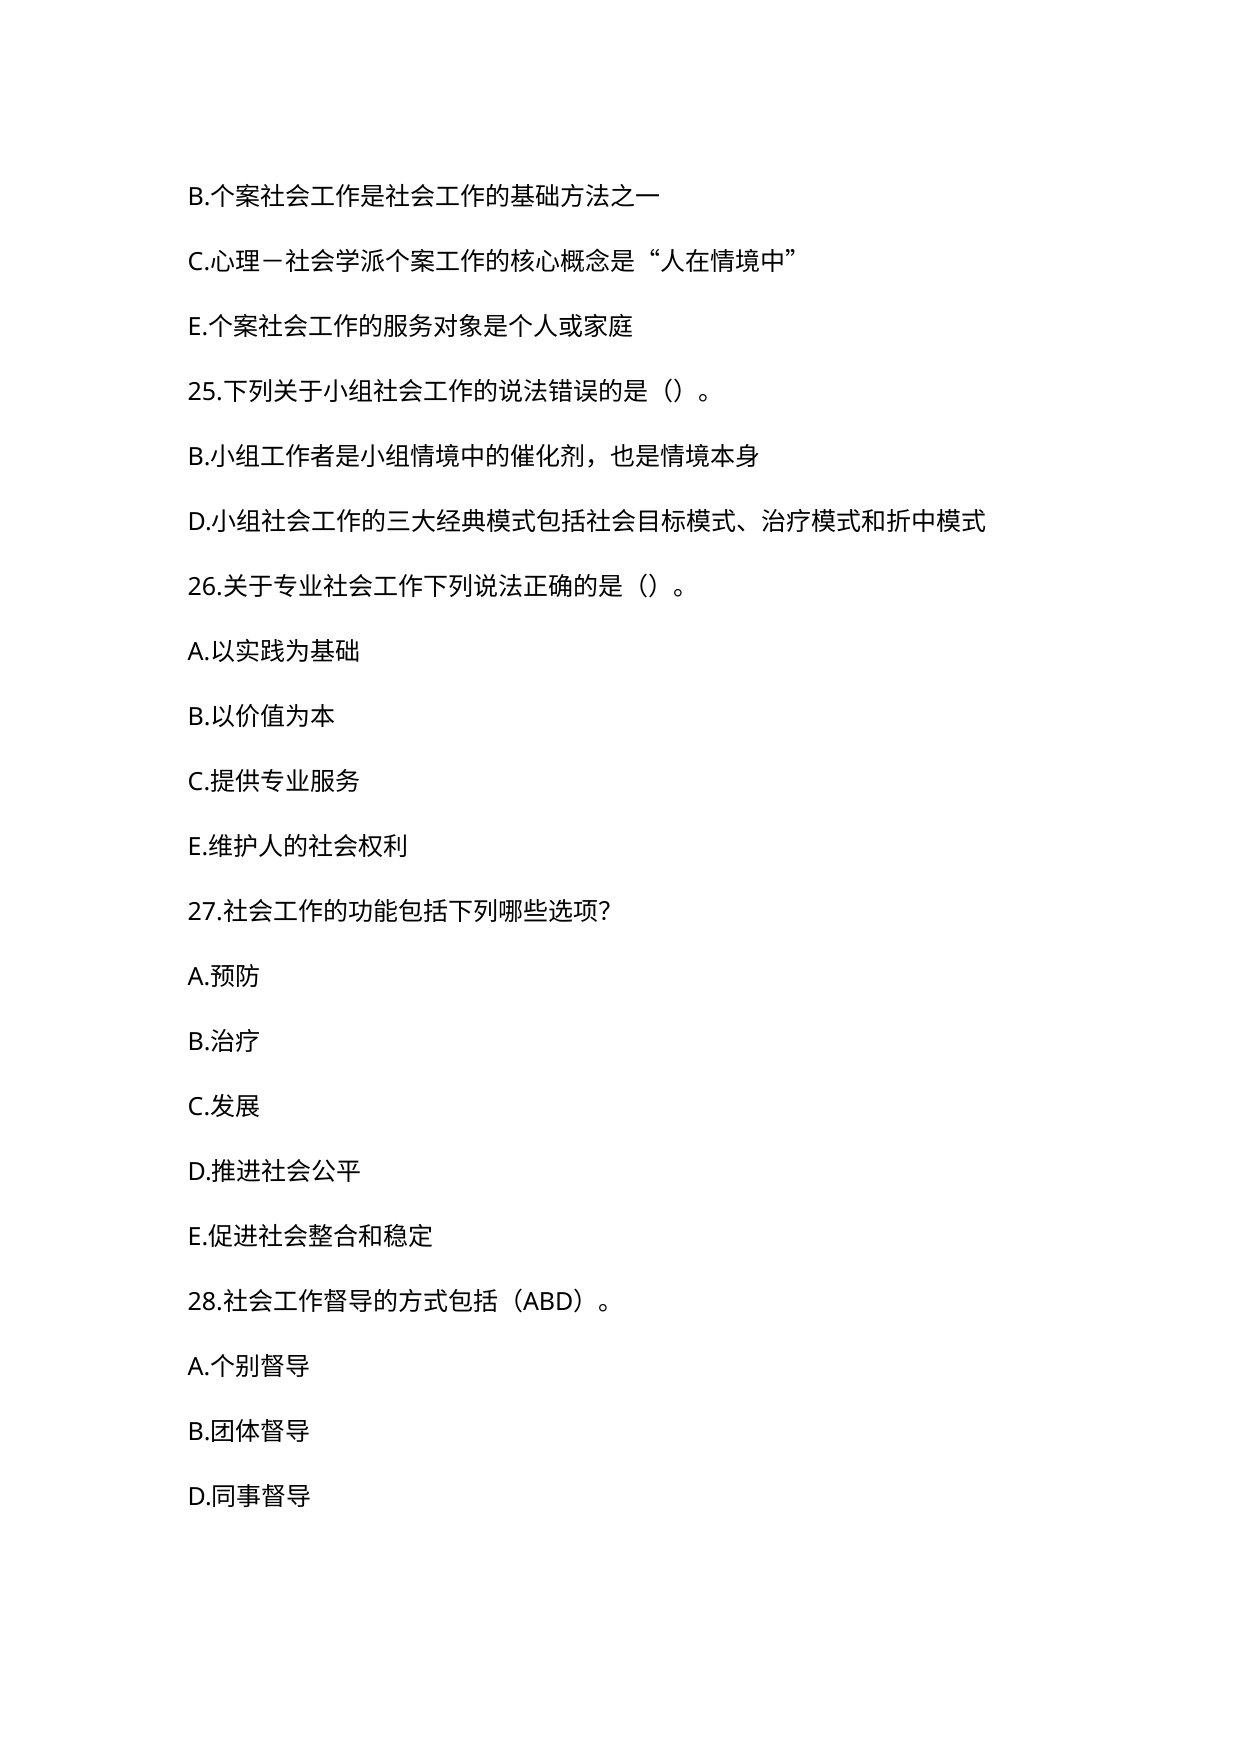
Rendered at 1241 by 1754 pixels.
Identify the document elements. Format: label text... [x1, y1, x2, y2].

text 27.社会工作的功能包括下列哪些选项？ [187, 877, 1053, 942]
text C.提供专业服务 [187, 747, 1053, 812]
text C.心理－社会学派个案工作的核心概念是“人在情境中” [187, 227, 1053, 292]
text E.促进社会整合和稳定 [187, 1202, 1053, 1267]
text B.治疗 [187, 1007, 1053, 1072]
text D.同事督导 [187, 1462, 1053, 1527]
text C.发展 [187, 1072, 1053, 1137]
text E.维护人的社会权利 [187, 812, 1053, 877]
text 25.下列关于小组社会工作的说法错误的是（）。 [187, 357, 1053, 422]
text B.小组工作者是小组情境中的催化剂，也是情境本身 [187, 422, 1053, 487]
text 26.关于专业社会工作下列说法正确的是（）。 [187, 552, 1053, 617]
text 28.社会工作督导的方式包括（ABD）。 [187, 1267, 1053, 1332]
text B.个案社会工作是社会工作的基础方法之一 [187, 162, 1053, 227]
text A.预防 [187, 942, 1053, 1007]
text D.小组社会工作的三大经典模式包括社会目标模式、治疗模式和折中模式 [187, 487, 1053, 552]
text A.以实践为基础 [187, 617, 1053, 682]
text B.团体督导 [187, 1397, 1053, 1462]
text A.个别督导 [187, 1332, 1053, 1397]
text D.推进社会公平 [187, 1137, 1053, 1202]
text B.以价值为本 [187, 682, 1053, 747]
text E.个案社会工作的服务对象是个人或家庭 [187, 292, 1053, 357]
